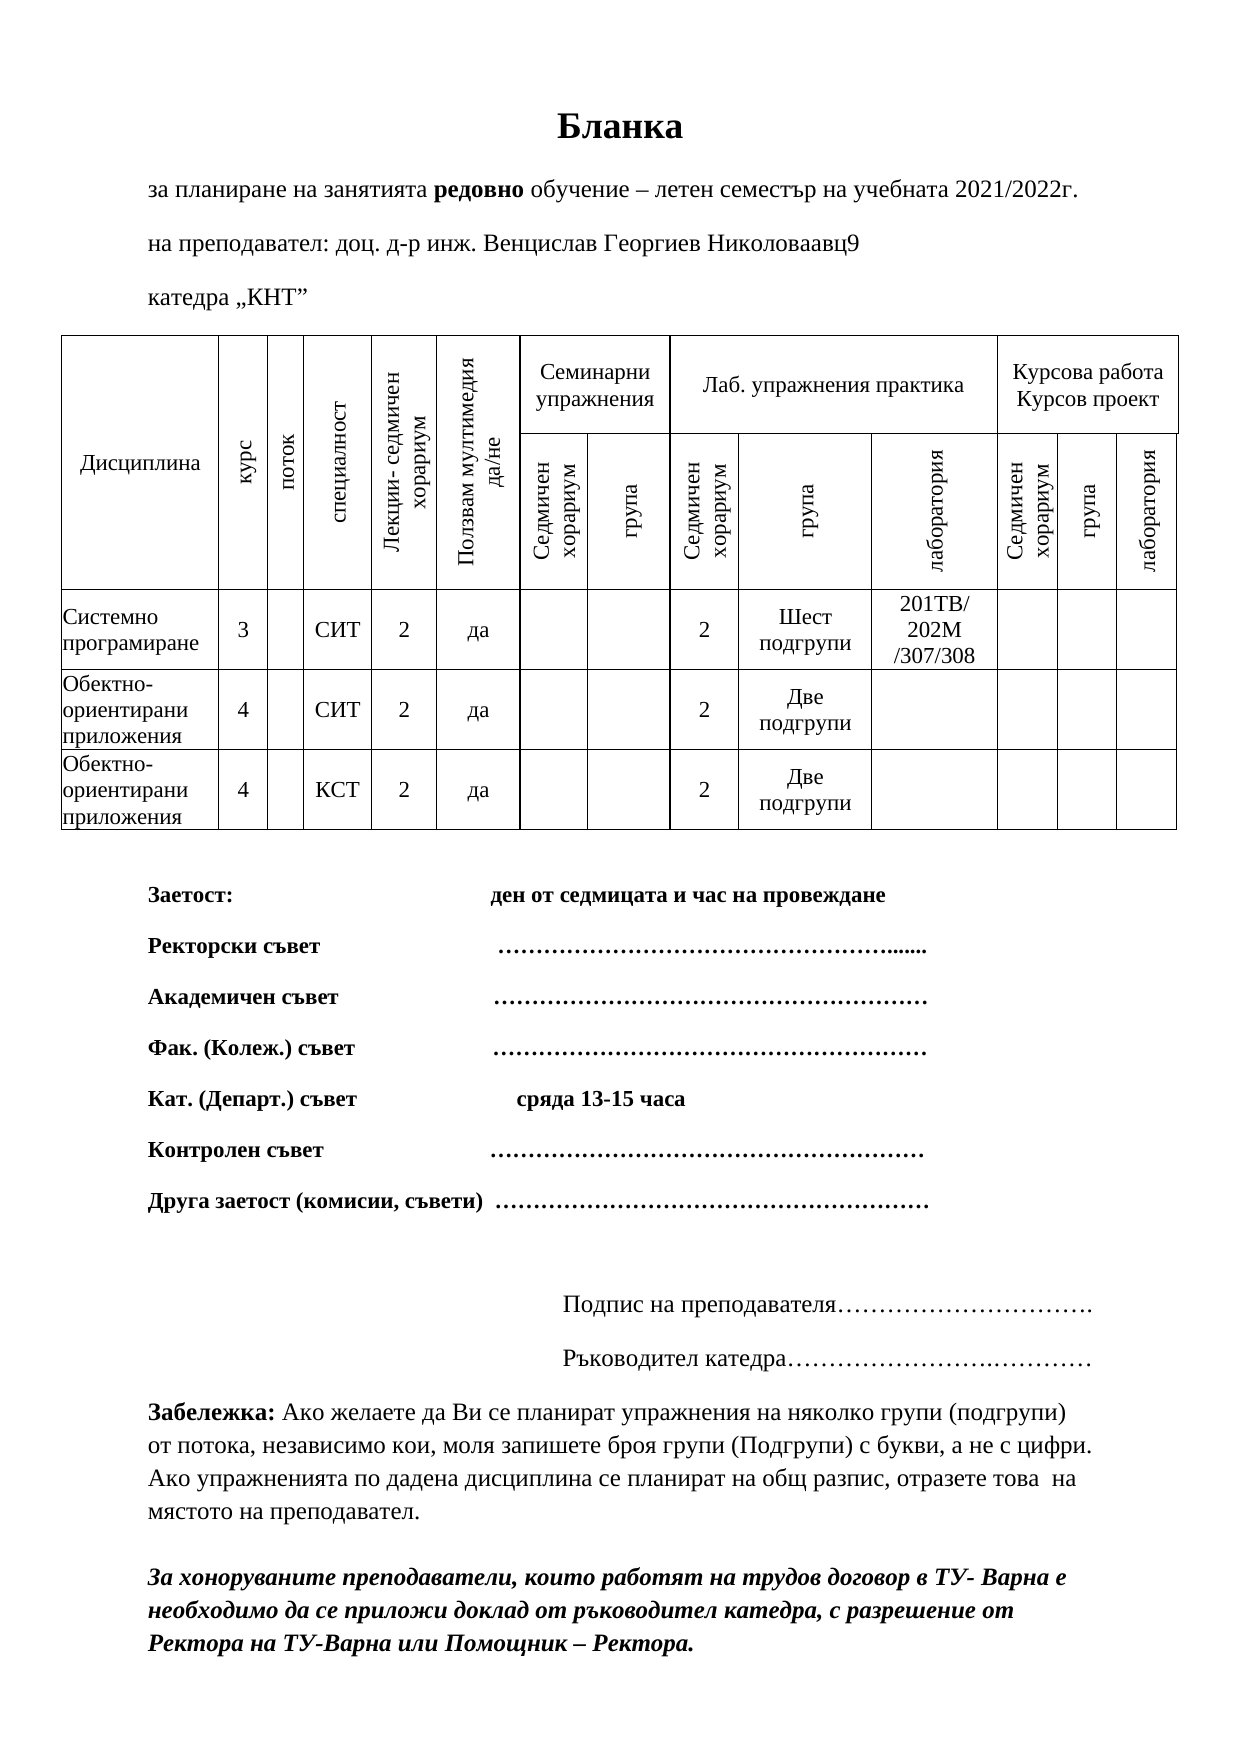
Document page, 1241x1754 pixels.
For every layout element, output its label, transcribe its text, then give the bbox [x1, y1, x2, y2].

text Подпис на преподавателя…………………………. [148, 1289, 1093, 1318]
table_cell група [1058, 434, 1116, 589]
table_cell [998, 670, 1057, 749]
table_cell Седмичен хорариум [671, 434, 738, 589]
table_cell 2 [671, 750, 738, 829]
table_cell група [739, 434, 871, 589]
table_cell лаборатория [1117, 434, 1176, 589]
table_cell [1117, 670, 1176, 749]
table_cell [588, 590, 669, 669]
table_cell група [588, 434, 669, 589]
table_cell Седмичен хорариум [998, 434, 1057, 589]
table_cell Обектно- ориентирани приложения [62, 670, 218, 749]
table_cell [1117, 750, 1176, 829]
table_header специалност [304, 336, 371, 589]
table_cell 3 [219, 590, 267, 669]
table_header Семинарни упражнения [521, 336, 669, 433]
table_header курс [219, 336, 267, 589]
text За хоноруваните преподаватели, които работят на трудов договор в ТУ- Варна е необходимо да се приложи доклад от ръководител катедра, с разрешение от Ректора на ТУ-Варна или Помощник – Ректора. [148, 1562, 1093, 1657]
text катедра „КНТ” [148, 282, 1093, 310]
table_cell лаборатория [872, 434, 997, 589]
table_cell [521, 590, 587, 669]
text Ако упражненията по дадена дисциплина се планират на общ разпис, отразете това на мястото на преподавател. [148, 1463, 1093, 1525]
table_cell 4 [219, 750, 267, 829]
text Фак. (Колеж.) съвет ………………………………………………… [148, 1034, 1093, 1061]
text Бланка [148, 103, 1093, 147]
table_cell [872, 670, 997, 749]
text Контролен съвет ………………………………………………… [148, 1136, 1093, 1163]
text Ръководител катедра…………………….………… [148, 1343, 1093, 1372]
table_cell 2 [372, 670, 436, 749]
text Ректорски съвет ……………………………………………....... [148, 932, 1093, 958]
table_cell [998, 750, 1057, 829]
table_cell да [437, 670, 519, 749]
table_header Дисциплина [62, 336, 218, 589]
text Заетост: ден от седмицата и час на провеждане [148, 881, 1093, 907]
table_cell Две подгрупи [739, 670, 871, 749]
table_cell Обектно- ориентирани приложения [62, 750, 218, 829]
table_cell [268, 670, 303, 749]
text за планиране на занятията редовно обучение – летен семестър на учебната 2021/2022г. [148, 174, 1093, 203]
table_cell [588, 750, 669, 829]
text Кат. (Департ.) съвет сряда 13-15 часа [148, 1085, 1093, 1112]
table_cell СИТ [304, 590, 371, 669]
table_cell [1117, 590, 1176, 669]
table_cell Системно програмиране [62, 590, 218, 669]
table_header Лаб. упражнения практика [671, 336, 997, 433]
table_cell да [437, 590, 519, 669]
table_cell СИТ [304, 670, 371, 749]
table_cell 2 [671, 670, 738, 749]
text на преподавател: доц. д-р инж. Венцислав Георгиев Николоваавц9 [148, 228, 1093, 256]
table_cell [521, 670, 587, 749]
table_cell да [437, 750, 519, 829]
table_cell 201ТВ/202М /307/308 [872, 590, 997, 669]
table_cell [1058, 750, 1116, 829]
text Забележка: Ако желаете да Ви се планират упражнения на няколко групи (подгрупи) от потока, независимо кои, моля запишете броя групи (Подгрупи) с букви, а не с цифри. [148, 1397, 1093, 1459]
table_cell [521, 750, 587, 829]
table_cell [1058, 590, 1116, 669]
table_header Лекции- седмичен хорариум [372, 336, 436, 589]
table_cell 2 [671, 590, 738, 669]
table_cell 2 [372, 590, 436, 669]
table_header Курсова работа Курсов проект [998, 336, 1178, 433]
table_cell [268, 750, 303, 829]
table_cell [872, 750, 997, 829]
table_header Ползвам мултимедия да/не [437, 336, 519, 589]
table_cell КСТ [304, 750, 371, 829]
table_cell [588, 670, 669, 749]
table_cell [268, 590, 303, 669]
table_cell [998, 590, 1057, 669]
text Академичен съвет ………………………………………………… [148, 983, 1093, 1009]
table_cell Шест подгрупи [739, 590, 871, 669]
table_cell Седмичен хорариум [521, 434, 587, 589]
table_cell [1058, 670, 1116, 749]
table_cell 4 [219, 670, 267, 749]
text Друга заетост (комисии, съвети) ………………………………………………… [148, 1187, 1093, 1214]
table_cell 2 [372, 750, 436, 829]
table_cell Две подгрупи [739, 750, 871, 829]
table_header поток [268, 336, 303, 589]
